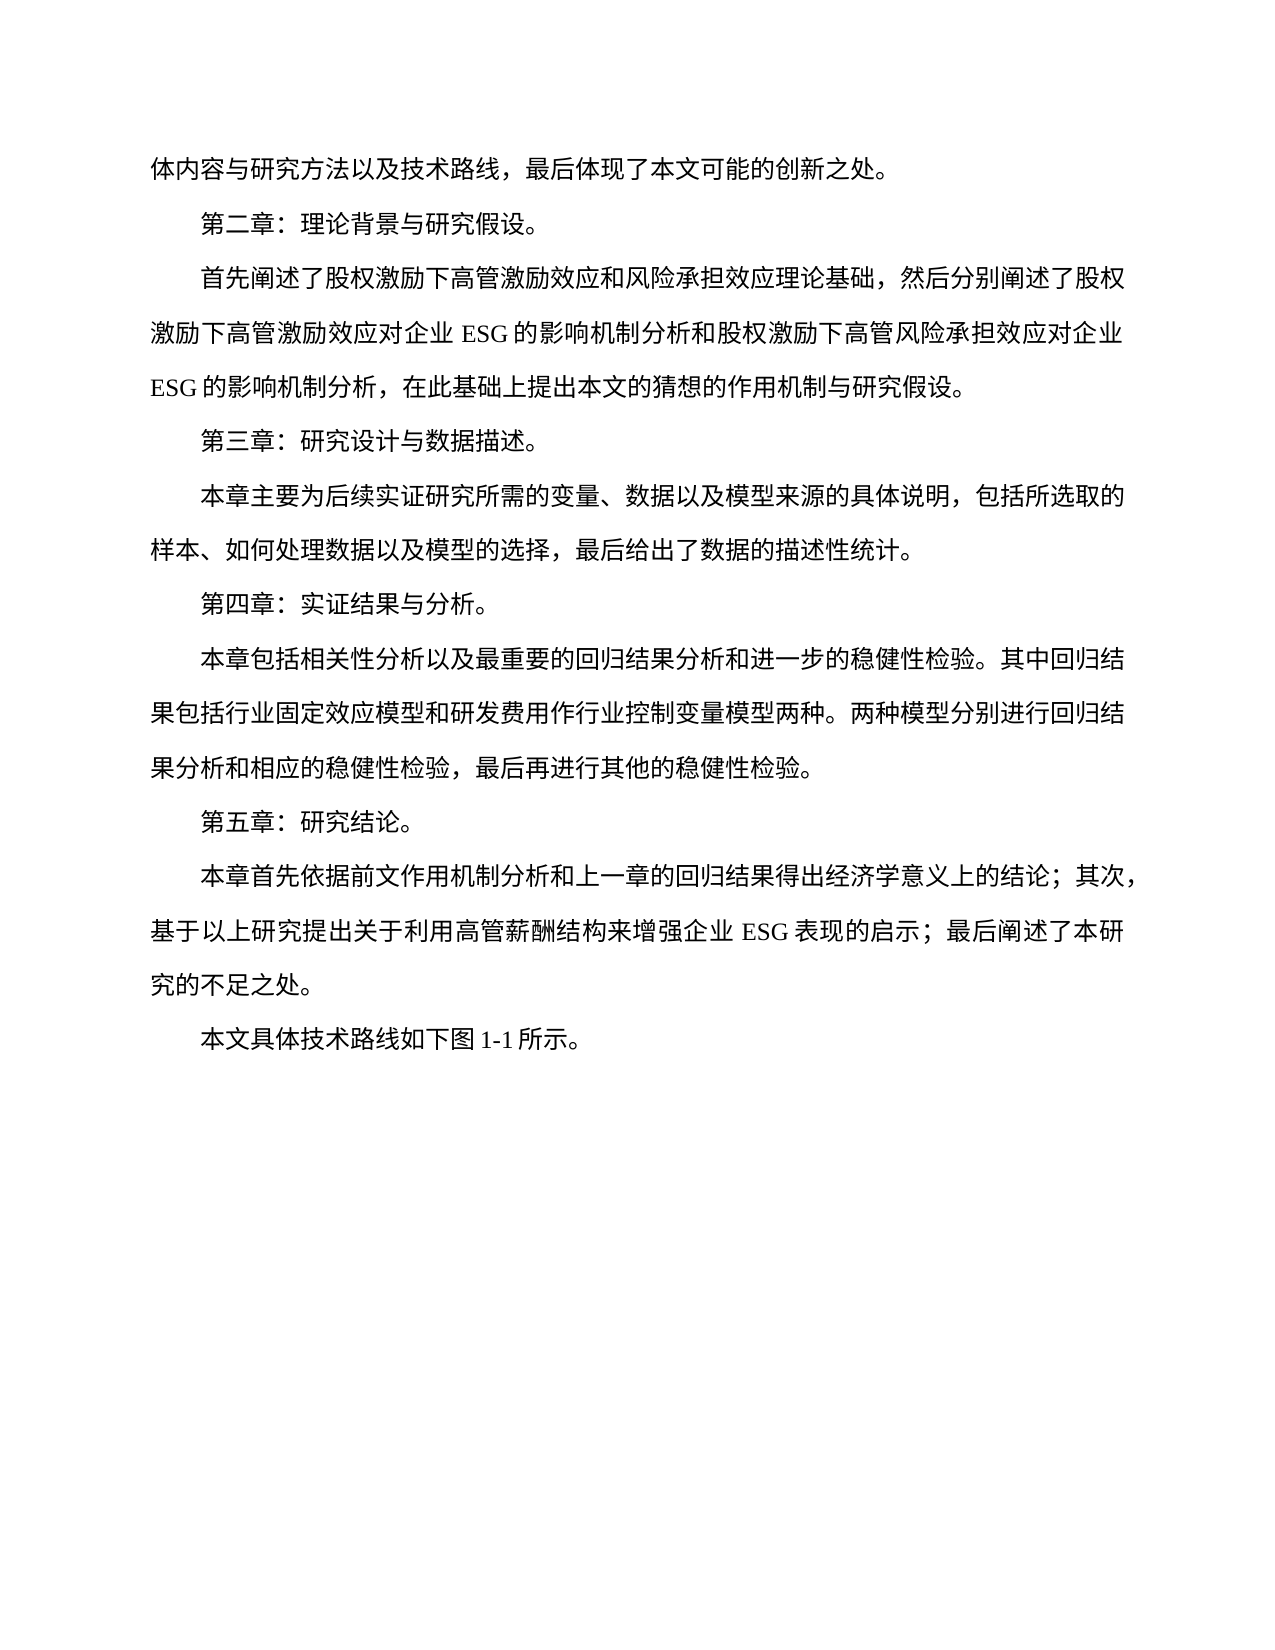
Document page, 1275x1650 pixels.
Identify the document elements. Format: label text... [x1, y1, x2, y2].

text 第五章：研究结论。 [150, 802, 1125, 839]
text 第二章：理论背景与研究假设。 [150, 204, 1125, 241]
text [150, 150, 1125, 186]
text 本章包括相关性分析以及最重要的回归结果分析和进一步的稳健性检验。其中回归结果包括行业固定效应模型和研发费用作行业控制变量模型两种。两种模型分别进行回归结果分析和相应的稳健性检验，最后再进行其他的稳健性检验。 [150, 639, 1125, 784]
text 第三章：研究设计与数据描述。 [150, 422, 1125, 458]
text 首先阐述了股权激励下高管激励效应和风险承担效应理论基础，然后分别阐述了股权激励下高管激励效应对企业ESG的影响机制分析和股权激励下高管风险承担效应对企业ESG的影响机制分析，在此基础上提出本文的猜想的作用机制与研究假设。 [150, 259, 1125, 404]
text 本章主要为后续实证研究所需的变量、数据以及模型来源的具体说明，包括所选取的样本、如何处理数据以及模型的选择，最后给出了数据的描述性统计。 [150, 476, 1125, 567]
text 本章首先依据前文作用机制分析和上一章的回归结果得出经济学意义上的结论；其次，基于以上研究提出关于利用高管薪酬结构来增强企业ESG表现的启示；最后阐述了本研究的不足之处。 [150, 857, 1125, 1002]
text 本文具体技术路线如下图1-1所示。 [150, 1020, 1125, 1056]
text 第四章：实证结果与分析。 [150, 585, 1125, 621]
